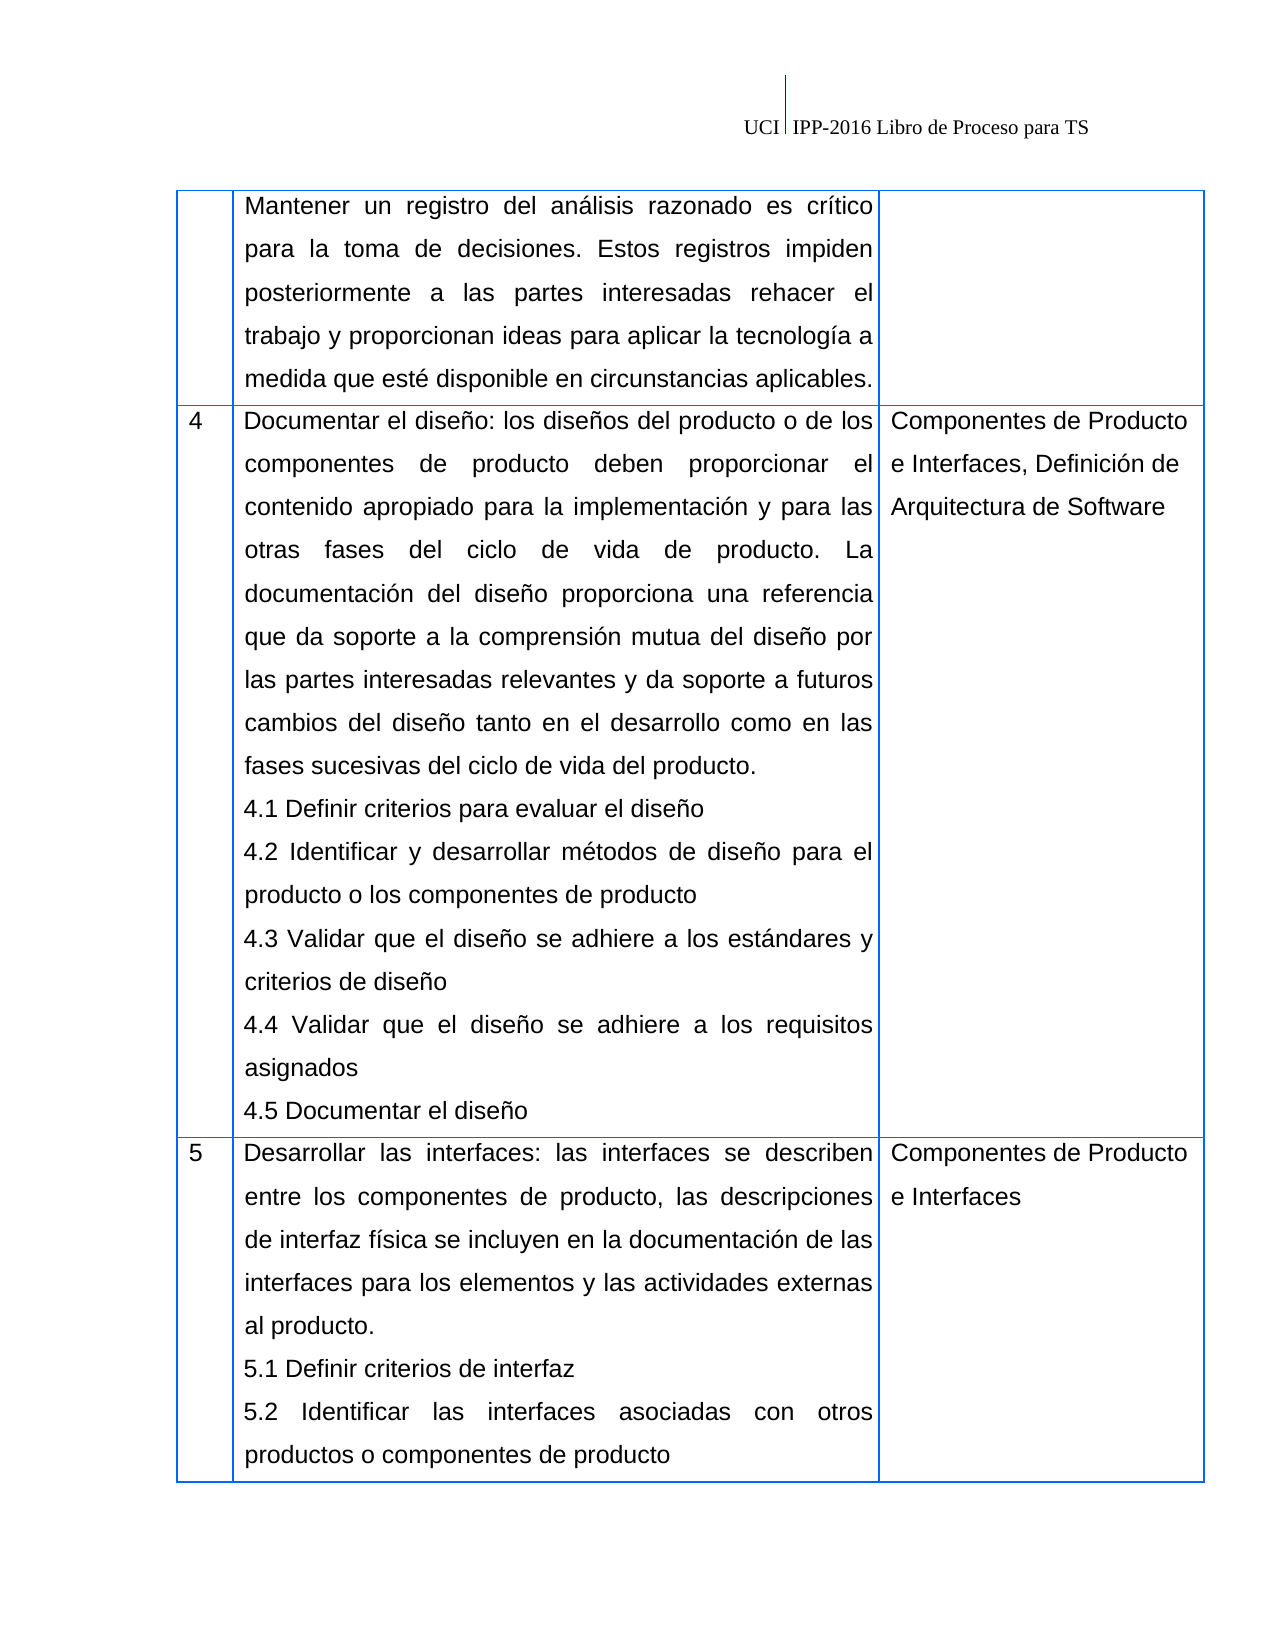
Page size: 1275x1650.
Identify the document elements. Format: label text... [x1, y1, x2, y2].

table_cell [234, 191, 878, 404]
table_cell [880, 191, 1203, 404]
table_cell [880, 1138, 1203, 1481]
table_cell 5 [178, 1138, 232, 1481]
table_cell 3 [178, 191, 232, 404]
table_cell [234, 1138, 878, 1481]
table_cell 4 [178, 406, 232, 1137]
table_cell Componentes de Producto e Interfaces, Definición de Arquitectura de Software [880, 406, 1203, 1137]
table_cell Documentar el diseño: los diseños del producto o de los componentes de producto deben proporcionar el contenido apropiado para la implementación y para las otras fases del ciclo de vida de producto. La documentación del diseño proporciona una referencia que da soporte a la comprensión mutua del diseño por las partes interesadas relevantes y da soporte a futuros cambios del diseño tanto en el desarrollo como en las fases sucesivas del ciclo de vida del producto. 4.1 Definir criterios para evaluar el diseño 4.2 Identificar y desarrollar métodos de diseño para el producto o los componentes de producto 4.3 Validar que el diseño se adhiere a los estándares y criterios de diseño 4.4 Validar que el diseño se adhiere a los requisitos asignados 4.5 Documentar el diseño [234, 406, 878, 1137]
